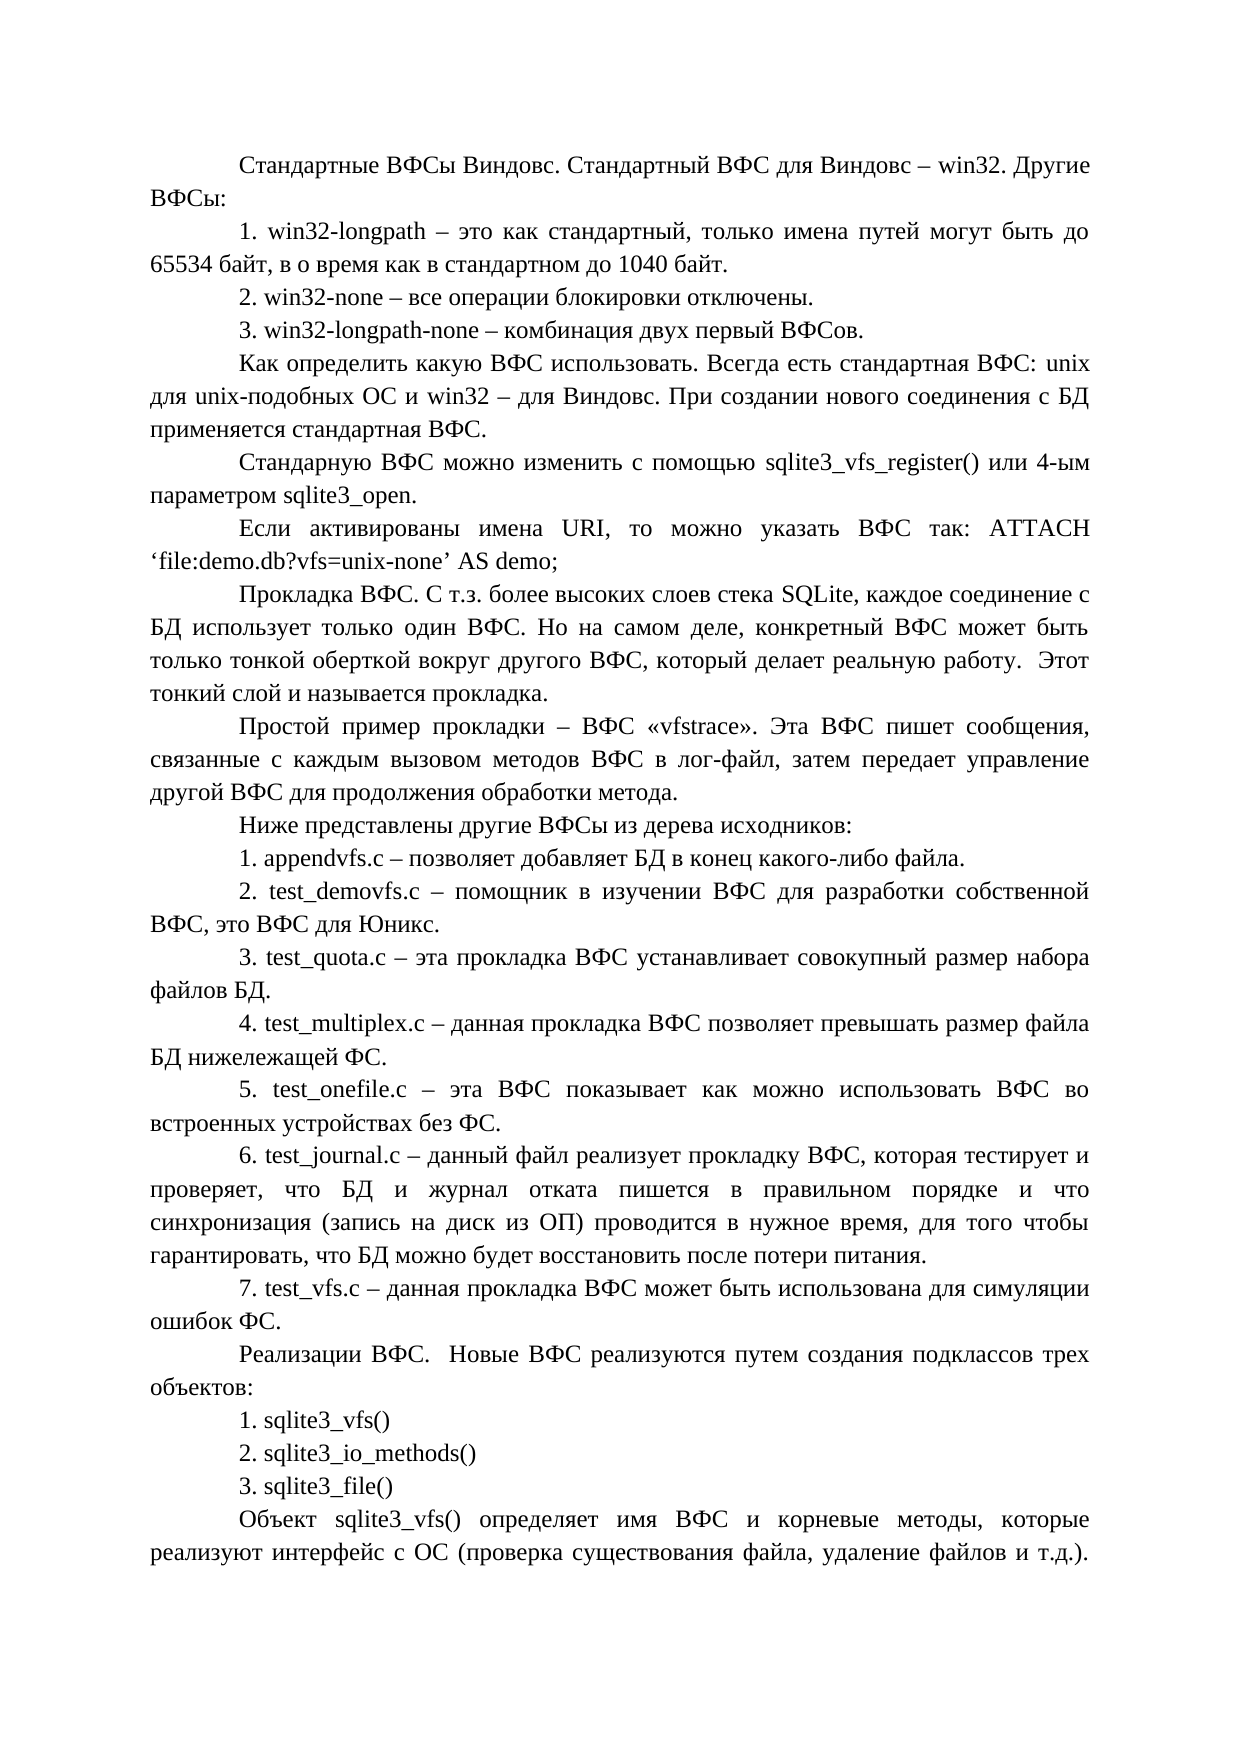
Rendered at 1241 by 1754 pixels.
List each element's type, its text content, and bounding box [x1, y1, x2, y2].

text 5. test_onefile.c – эта ВФС показывает как можно использовать ВФС во встроенных устройствах без ФС. [150, 1074, 1090, 1136]
text 2. win32-none – все операции блокировки отключены. [150, 282, 1090, 311]
text Ниже представлены другие ВФСы из дерева исходников: [150, 810, 1090, 839]
text Стандарную ВФС можно изменить с помощью sqlite3_vfs_register() или 4-ым параметром sqlite3_open. [150, 447, 1090, 509]
text Как определить какую ВФС использовать. Всегда есть стандартная ВФС: unix для unix-подобных ОС и win32 – для Виндовс. При создании нового соединения с БД применяется стандартная ВФС. [150, 348, 1090, 443]
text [150, 1504, 1090, 1566]
text 1. sqlite3_vfs() [150, 1405, 1090, 1433]
text Простой пример прокладки – ВФС «vfstrace». Эта ВФС пишет сообщения, связанные с каждым вызовом методов ВФС в лог-файл, затем передает управление другой ВФС для продолжения обработки метода. [150, 711, 1090, 806]
text 3. win32-longpath-none – комбинация двух первый ВФСов. [150, 315, 1090, 344]
text Если активированы имена URI, то можно указать ВФС так: ATTACH ‘file:demo.db?vfs=unix-none’ AS demo; [150, 513, 1090, 575]
text 2. sqlite3_io_methods() [150, 1438, 1090, 1467]
text 7. test_vfs.c – данная прокладка ВФС может быть использована для симуляции ошибок ФС. [150, 1273, 1090, 1334]
text Стандартные ВФСы Виндовс. Стандартный ВФС для Виндовс – win32. Другие ВФСы: [150, 150, 1090, 212]
text 1. win32-longpath – это как стандартный, только имена путей могут быть до 65534 байт, в о время как в стандартном до 1040 байт. [150, 216, 1090, 278]
text 4. test_multiplex.c – данная прокладка ВФС позволяет превышать размер файла БД нижележащей ФС. [150, 1008, 1090, 1070]
text Прокладка ВФС. С т.з. более высоких слоев стека SQLite, каждое соединение с БД использует только один ВФС. Но на самом деле, конкретный ВФС может быть только тонкой оберткой вокруг другого ВФС, который делает реальную работу. Этот тонкий слой и называется прокладка. [150, 579, 1090, 707]
text 6. test_journal.c – данный файл реализует прокладку ВФС, которая тестирует и проверяет, что БД и журнал отката пишется в правильном порядке и что синхронизация (запись на диск из ОП) проводится в нужное время, для того чтобы гарантировать, что БД можно будет восстановить после потери питания. [150, 1141, 1090, 1268]
text 1. appendvfs.c – позволяет добавляет БД в конец какого-либо файла. [150, 843, 1090, 872]
text 3. sqlite3_file() [150, 1471, 1090, 1499]
text 2. test_demovfs.c – помощник в изучении ВФС для разработки собственной ВФС, это ВФС для Юникс. [150, 876, 1090, 938]
text 3. test_quota.c – эта прокладка ВФС устанавливает совокупный размер набора файлов БД. [150, 942, 1090, 1004]
text Реализации ВФС. Новые ВФС реализуются путем создания подклассов трех объектов: [150, 1339, 1090, 1401]
